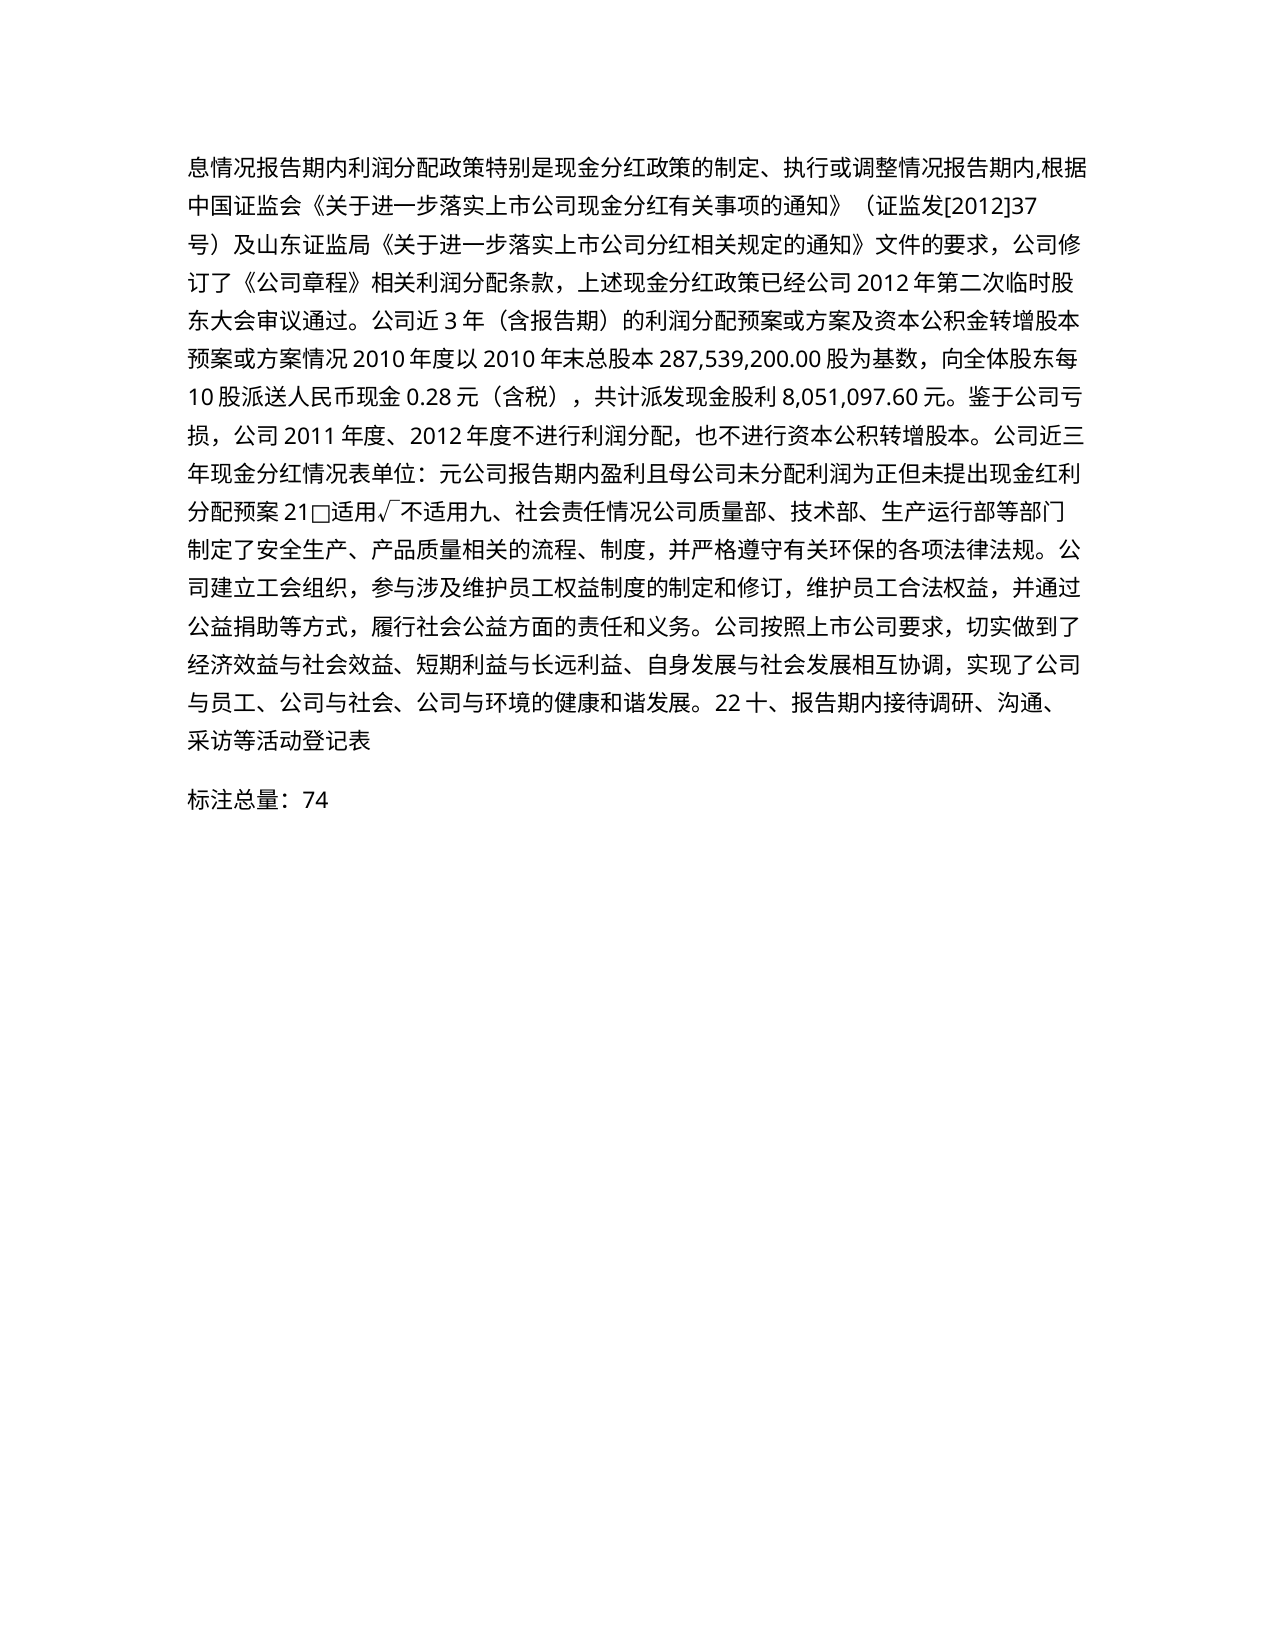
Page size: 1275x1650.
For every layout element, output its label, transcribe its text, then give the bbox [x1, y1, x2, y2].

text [187, 150, 1087, 756]
text 标注总量：74 [187, 782, 1087, 815]
